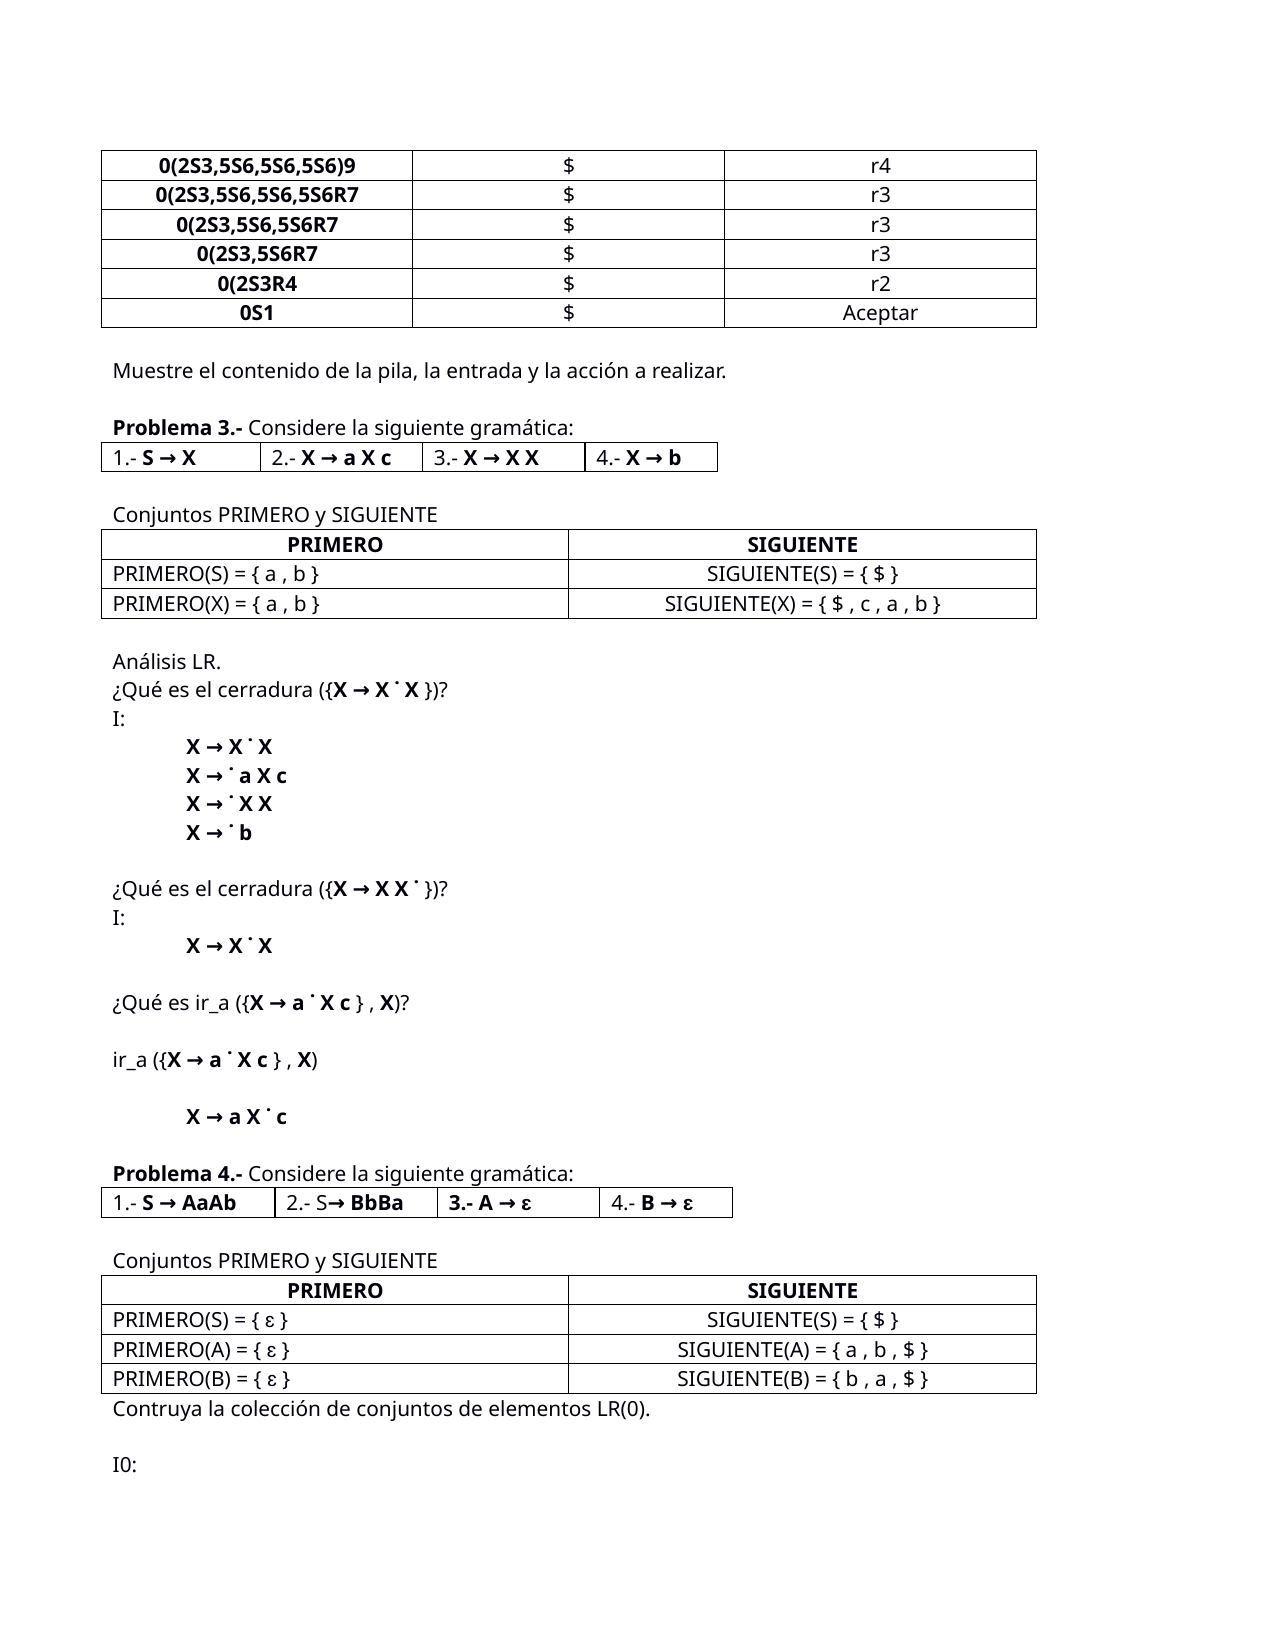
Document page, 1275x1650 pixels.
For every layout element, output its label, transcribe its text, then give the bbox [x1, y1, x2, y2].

table_cell $ [413, 151, 724, 179]
table_header 3.- A → ɛ [438, 1188, 599, 1217]
table_header 1.- S → AaAb [102, 1188, 274, 1217]
text ir_a ({X → a ˙ X c } , X) [112, 1045, 1162, 1073]
text ¿Qué es ir_a ({X → a ˙ X c } , X)? [112, 988, 1162, 1017]
table_header 4.- X → b [586, 443, 717, 471]
table_cell 0(2S3,5S6,5S6,5S6R7 [102, 181, 412, 209]
table_cell $ [413, 181, 724, 209]
text X → X ˙ X [112, 732, 1162, 761]
table_cell SIGUIENTE(A) = { a , b , $ } [569, 1335, 1036, 1363]
text Conjuntos PRIMERO y SIGUIENTE [112, 1246, 1162, 1275]
text ¿Qué es el cerradura ({X → X ˙ X })? [112, 675, 1162, 704]
table_cell SIGUIENTE(S) = { $ } [569, 1305, 1036, 1334]
table_cell PRIMERO(S) = { a , b } [102, 560, 568, 588]
table_cell 0(2S3,5S6R7 [102, 240, 412, 268]
table_cell PRIMERO(B) = { ɛ } [102, 1364, 568, 1393]
table_cell Aceptar [725, 299, 1036, 327]
table_cell SIGUIENTE(S) = { $ } [569, 560, 1036, 588]
table_cell 0(2S3,5S6,5S6,5S6)9 [102, 151, 412, 179]
text ¿Qué es el cerradura ({X → X X ˙ })? [112, 874, 1162, 903]
table_cell $ [413, 240, 724, 268]
text X → a X ˙ c [112, 1102, 1162, 1130]
table_cell PRIMERO(S) = { ɛ } [102, 1305, 568, 1334]
text X → ˙ b [112, 818, 1162, 846]
text Conjuntos PRIMERO y SIGUIENTE [112, 501, 1162, 529]
table_cell $ [413, 299, 724, 327]
text Muestre el contenido de la pila, la entrada y la acción a realizar. [112, 356, 1162, 385]
table_header PRIMERO [102, 530, 568, 558]
table_header 1.- S → X [102, 443, 260, 471]
text I: [112, 903, 1162, 931]
text X → ˙ a X c [112, 761, 1162, 789]
text Contruya la colección de conjuntos de elementos LR(0). [112, 1394, 1162, 1422]
table_cell $ [413, 269, 724, 297]
table_header PRIMERO [102, 1276, 568, 1304]
text I: [112, 704, 1162, 732]
table_cell SIGUIENTE(X) = { $ , c , a , b } [569, 589, 1036, 617]
table_cell $ [413, 210, 724, 238]
table_cell 0S1 [102, 299, 412, 327]
table_header SIGUIENTE [569, 1276, 1036, 1304]
table_cell 0(2S3R4 [102, 269, 412, 297]
text Análisis LR. [112, 647, 1162, 675]
table_cell PRIMERO(X) = { a , b } [102, 589, 568, 617]
table_cell r3 [725, 240, 1036, 268]
table_cell 0(2S3,5S6,5S6R7 [102, 210, 412, 238]
table_cell r3 [725, 210, 1036, 238]
table_cell PRIMERO(A) = { ɛ } [102, 1335, 568, 1363]
text Problema 4.- Considere la siguiente gramática: [112, 1159, 1162, 1187]
text X → ˙ X X [112, 789, 1162, 818]
table_header 3.- X → X X [423, 443, 584, 471]
table_header 4.- B → ɛ [600, 1188, 732, 1217]
table_header 2.- S→ BbBa [276, 1188, 437, 1217]
text Problema 3.- Considere la siguiente gramática: [112, 413, 1162, 442]
table_cell r3 [725, 181, 1036, 209]
table_header 2.- X → a X c [261, 443, 422, 471]
table_cell r4 [725, 151, 1036, 179]
table_header SIGUIENTE [569, 530, 1036, 558]
table_cell SIGUIENTE(B) = { b , a , $ } [569, 1364, 1036, 1393]
text I0: [112, 1451, 1162, 1479]
table_cell r2 [725, 269, 1036, 297]
text X → X ˙ X [112, 931, 1162, 960]
